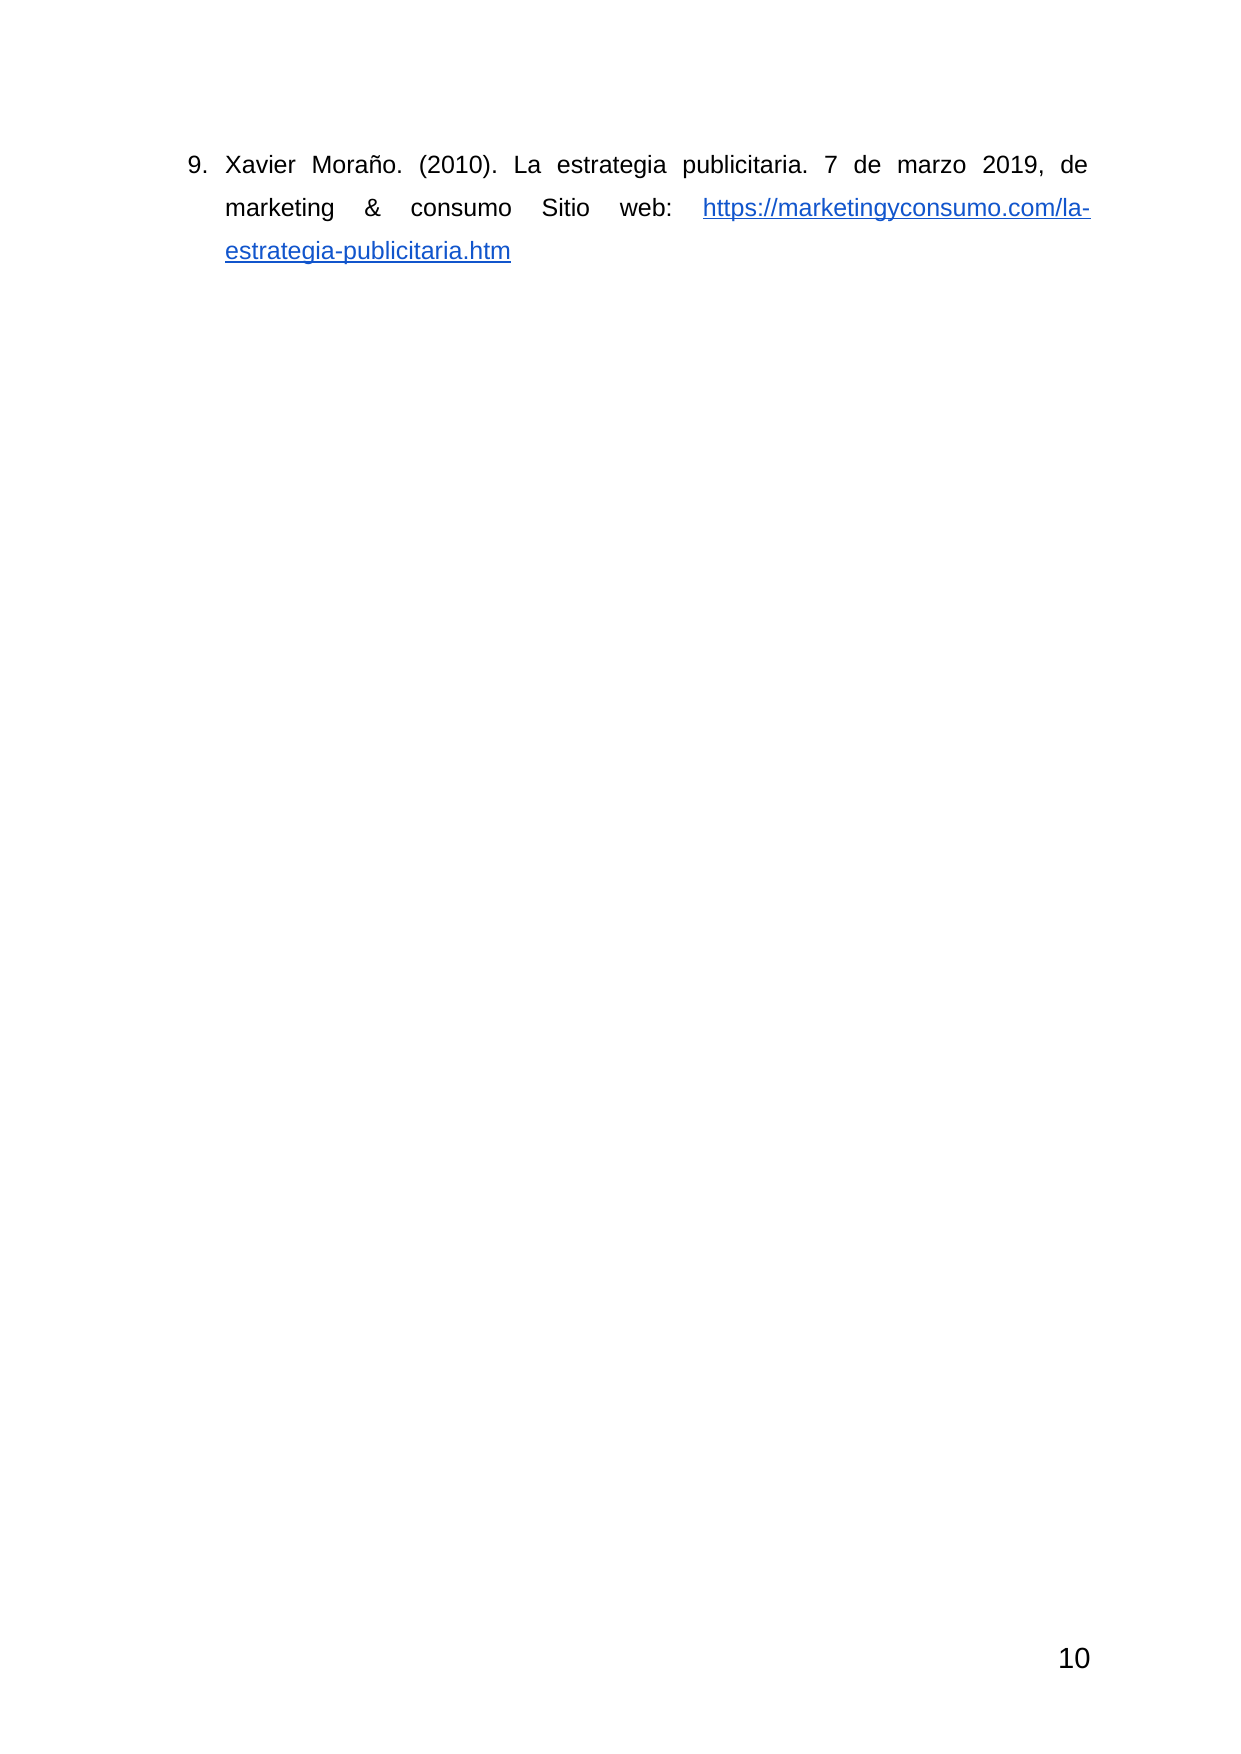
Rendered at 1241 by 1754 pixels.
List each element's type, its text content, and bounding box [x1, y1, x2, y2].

list Xavier Moraño. (2010). La estrategia publicitaria. 7 de marzo 2019, de marketing & consumo Sitio web: https://marketingyconsumo.com/la-estrategia-publicitaria.htm [187, 150, 1090, 265]
